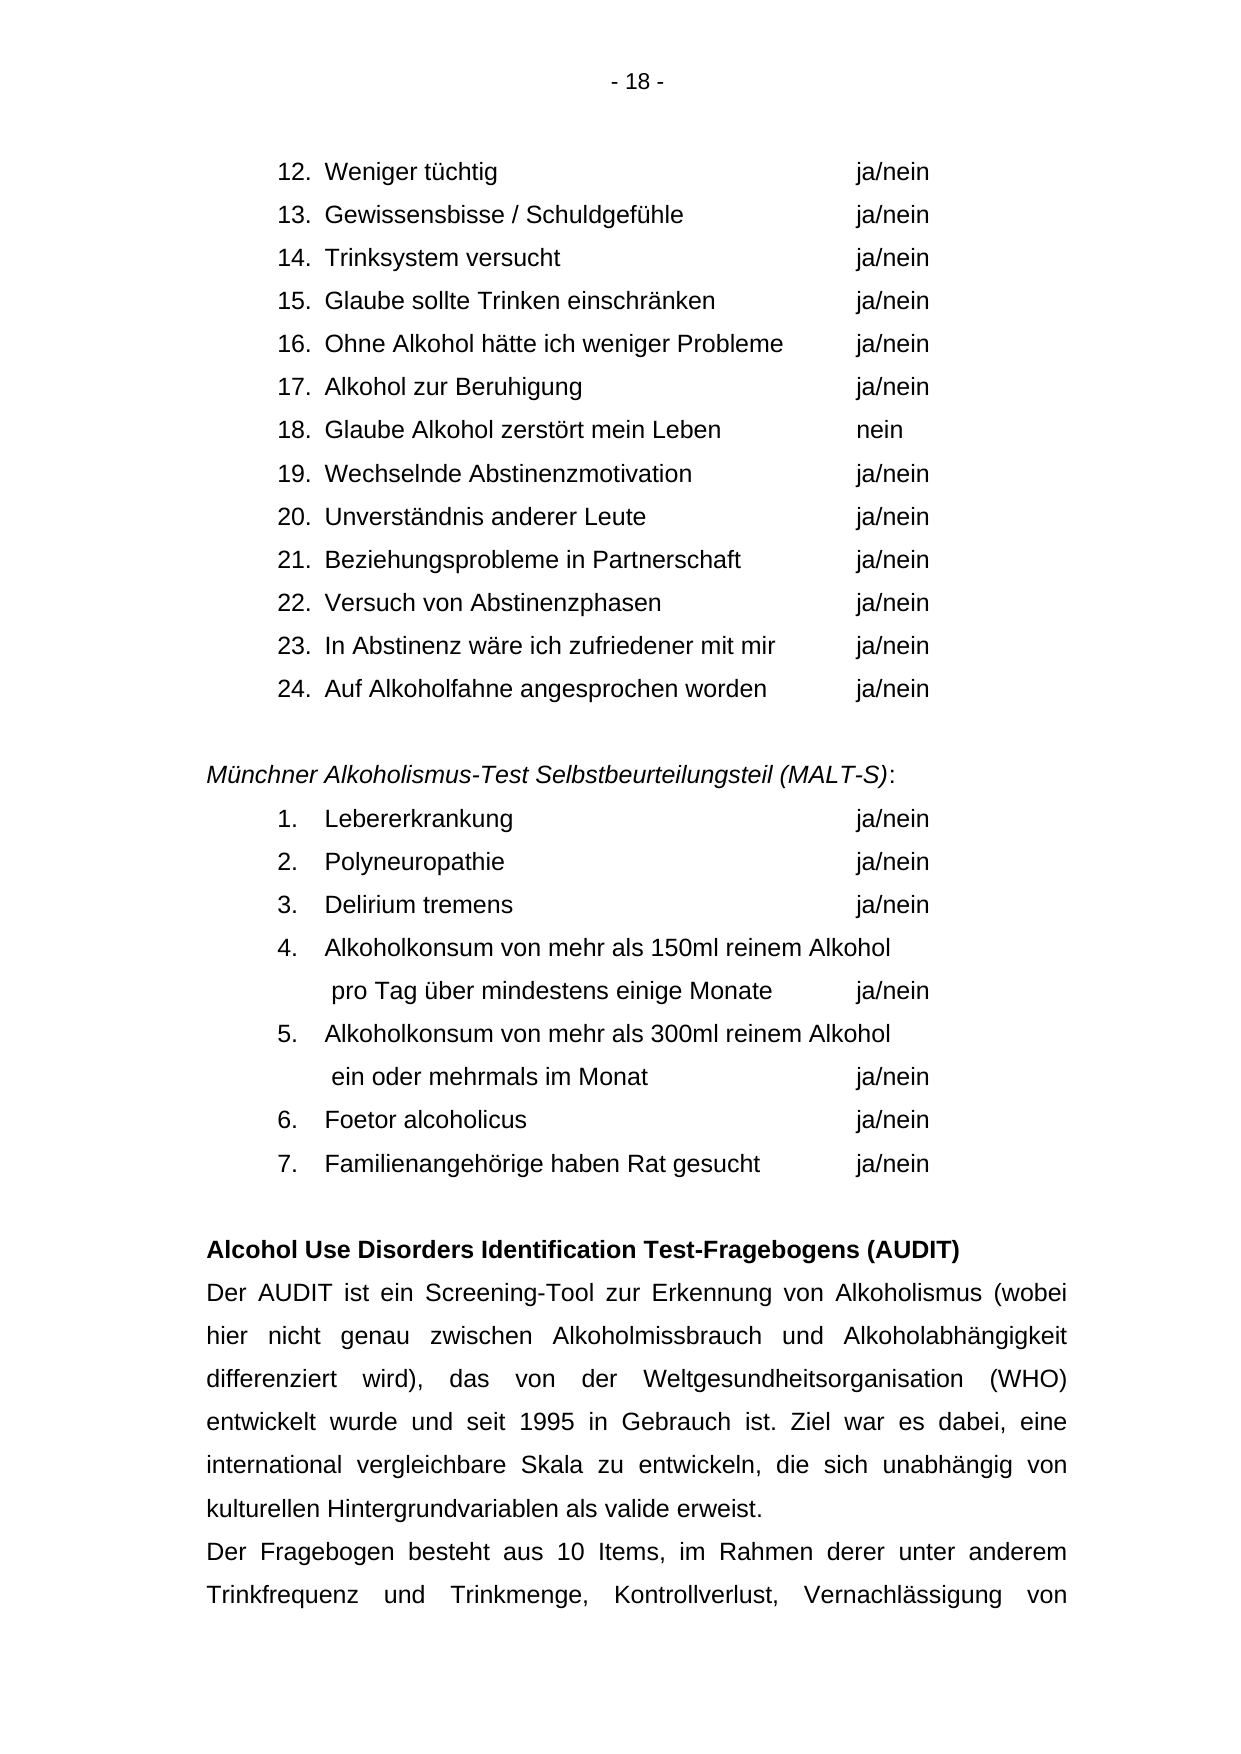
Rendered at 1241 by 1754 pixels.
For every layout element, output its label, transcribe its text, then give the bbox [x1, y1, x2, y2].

text 12. Weniger tüchtig ja/nein [206, 157, 1069, 186]
text ein oder mehrmals im Monat ja/nein [206, 1062, 1069, 1091]
text 13. Gewissensbisse / Schuldgefühle ja/nein [206, 200, 1069, 229]
text 3. Delirium tremens ja/nein [206, 890, 1069, 919]
text 2. Polyneuropathie ja/nein [206, 847, 1069, 876]
text 17. Alkohol zur Beruhigung ja/nein [206, 372, 1069, 401]
text 15. Glaube sollte Trinken einschränken ja/nein [206, 286, 1069, 315]
text 14. Trinksystem versucht ja/nein [206, 243, 1069, 272]
text 24. Auf Alkoholfahne angesprochen worden ja/nein [206, 674, 1069, 703]
text 22. Versuch von Abstinenzphasen ja/nein [206, 588, 1069, 617]
text pro Tag über mindestens einige Monate ja/nein [206, 976, 1069, 1005]
text 21. Beziehungsprobleme in Partnerschaft ja/nein [206, 545, 1069, 574]
text 6. Foetor alcoholicus ja/nein [206, 1106, 1069, 1134]
text Münchner Alkoholismus-Test Selbstbeurteilungsteil (MALT-S): [206, 761, 1069, 789]
text 4. Alkoholkonsum von mehr als 150ml reinem Alkohol [206, 933, 1069, 962]
text 23. In Abstinenz wäre ich zufriedener mit mir ja/nein [206, 631, 1069, 660]
text 20. Unverständnis anderer Leute ja/nein [206, 502, 1069, 531]
text 1. Lebererkrankung ja/nein [206, 804, 1069, 832]
text 18. Glaube Alkohol zerstört mein Leben nein [206, 416, 1069, 444]
text 5. Alkoholkonsum von mehr als 300ml reinem Alkohol [206, 1019, 1069, 1048]
text 16. Ohne Alkohol hätte ich weniger Probleme ja/nein [206, 329, 1069, 358]
text 7. Familienangehörige haben Rat gesucht ja/nein [206, 1149, 1069, 1177]
text Der AUDIT ist ein Screening-Tool zur Erkennung von Alkoholismus (wobei hier nicht genau zwischen Alkoholmissbrauch und Alkoholabhängigkeit differenziert wird), das von der Weltgesundheitsorganisation (WHO) entwickelt wurde und seit 1995 in Gebrauch ist. Ziel war es dabei, eine international vergleichbare Skala zu entwickeln, die sich unabhängig von kulturellen Hintergrundvariablen als valide erweist. [206, 1278, 1069, 1522]
text 19. Wechselnde Abstinenzmotivation ja/nein [206, 459, 1069, 487]
text Alcohol Use Disorders Identification Test-Fragebogens (AUDIT) [206, 1235, 1069, 1264]
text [206, 1537, 1069, 1609]
